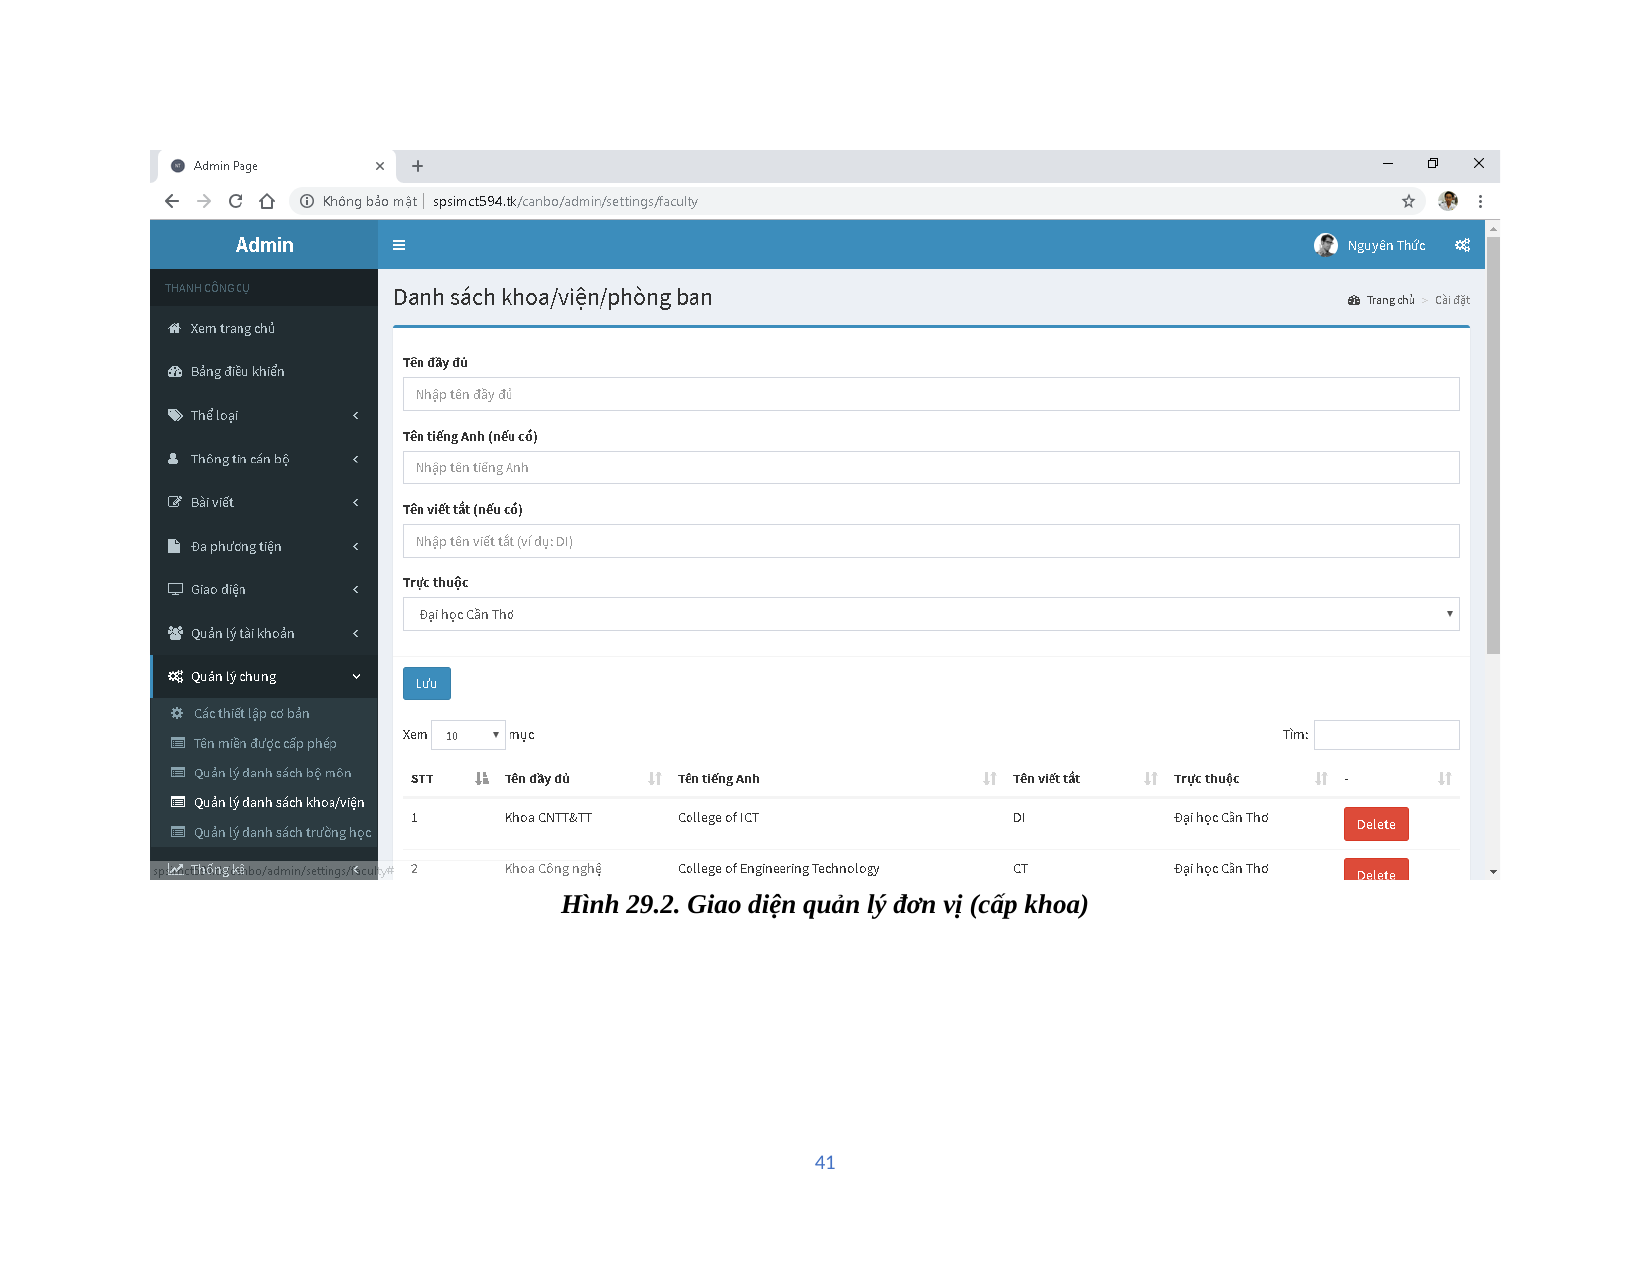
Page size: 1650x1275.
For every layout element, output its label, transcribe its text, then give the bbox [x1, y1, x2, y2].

picture [150, 150, 1500, 880]
